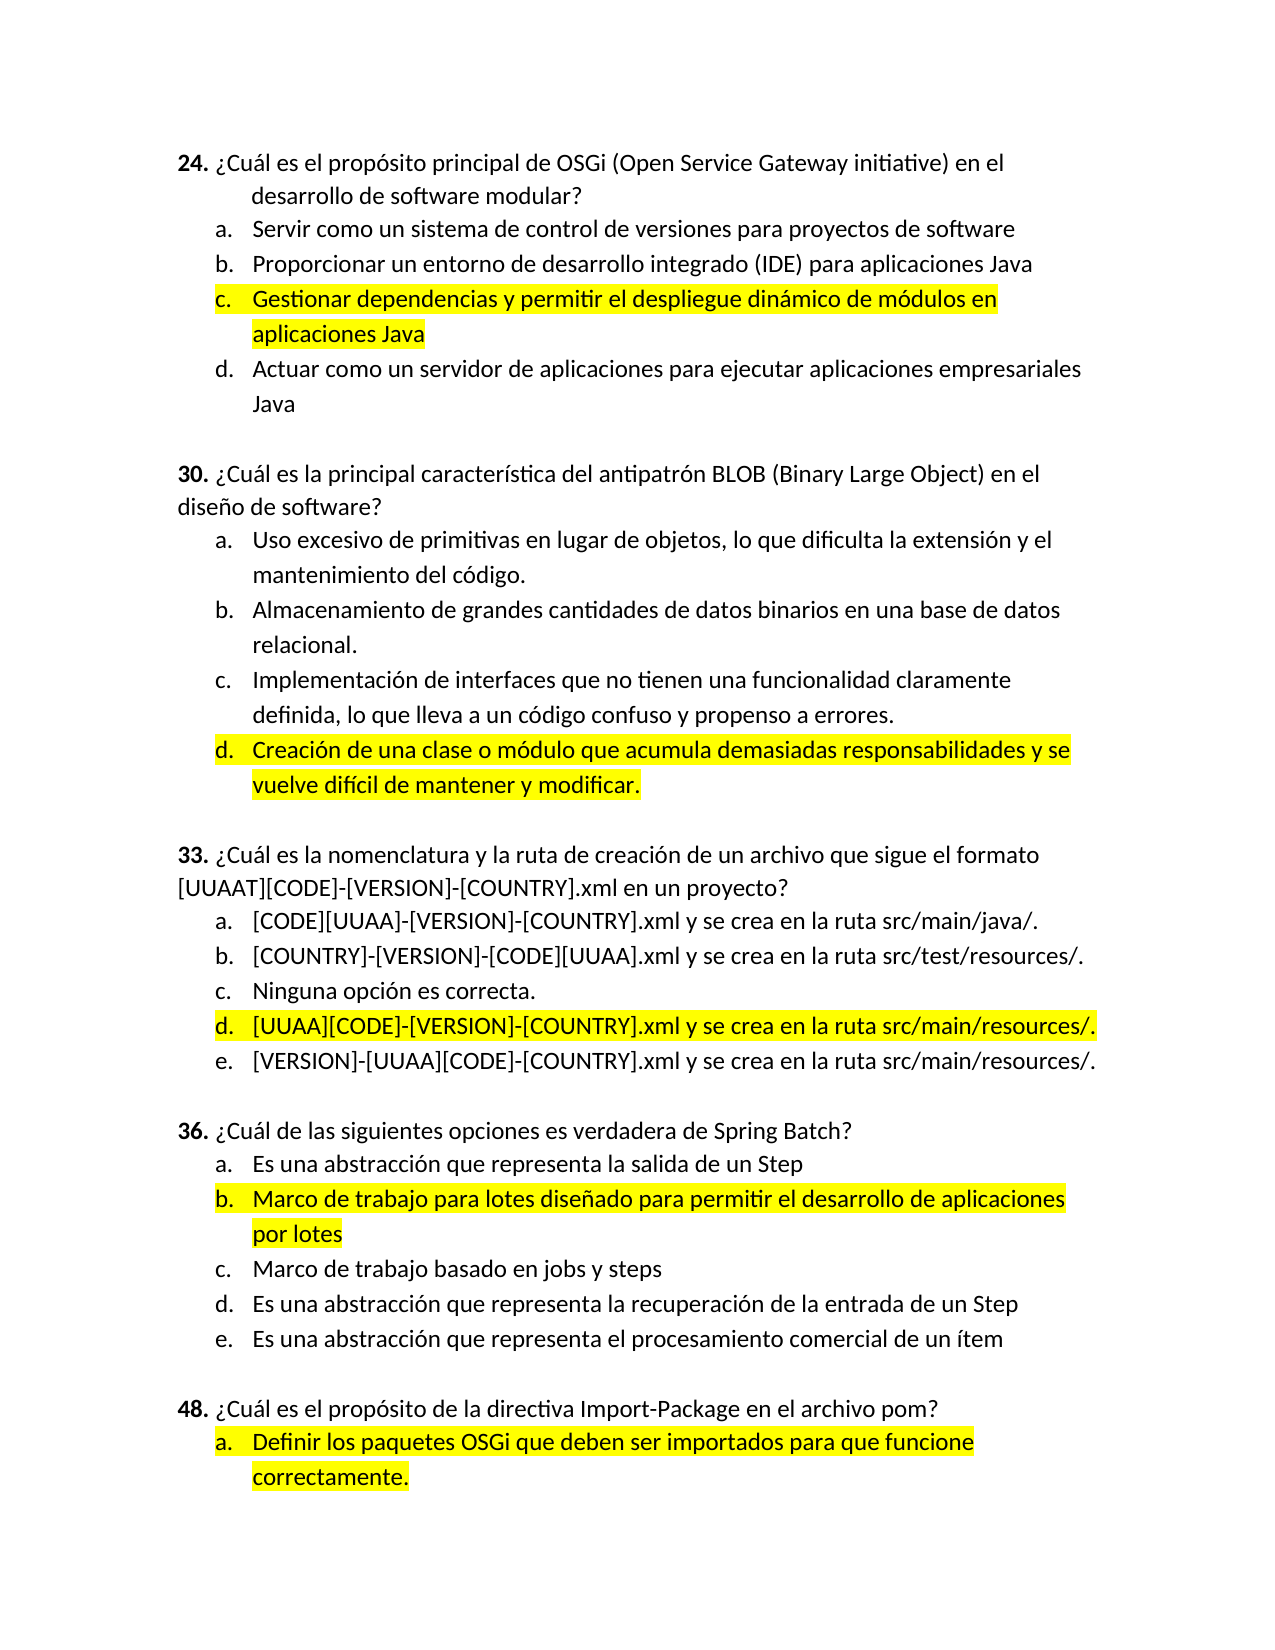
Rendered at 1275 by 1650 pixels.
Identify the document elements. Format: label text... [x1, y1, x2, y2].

text 48. ¿Cuál es el propósito de la directiva Import-Package en el archivo pom? [177, 1393, 1098, 1423]
text 33. ¿Cuál es la nomenclatura y la ruta de creación de un archivo que sigue el formato [UUAAT][CODE]-[VERSION]-[COUNTRY].xml en un proyecto? [177, 839, 1098, 903]
list Actuar como un servidor de aplicaciones para ejecutar aplicaciones empresariales Java [215, 353, 1098, 419]
list Almacenamiento de grandes cantidades de datos binarios en una base de datos relacional. [215, 594, 1098, 660]
list Marco de trabajo basado en jobs y steps [215, 1253, 1098, 1283]
list Uso excesivo de primitivas en lugar de objetos, lo que dificulta la extensión y el mantenimiento del código. [215, 524, 1098, 590]
text 24. ¿Cuál es el propósito principal de OSGi (Open Service Gateway initiative) en el desarrollo de software modular? [177, 148, 1098, 211]
list [COUNTRY]-[VERSION]-[CODE][UUAA].xml y se crea en la ruta src/test/resources/. [215, 940, 1098, 971]
list Marco de trabajo para lotes diseñado para permitir el desarrollo de aplicaciones por lotes [215, 1183, 1098, 1248]
list Servir como un sistema de control de versiones para proyectos de software [215, 213, 1098, 244]
list Proporcionar un entorno de desarrollo integrado (IDE) para aplicaciones Java [215, 248, 1098, 279]
list Ninguna opción es correcta. [215, 975, 1098, 1006]
list [CODE][UUAA]-[VERSION]-[COUNTRY].xml y se crea en la ruta src/main/java/. [215, 905, 1098, 936]
text 30. ¿Cuál es la principal característica del antipatrón BLOB (Binary Large Object) en el diseño de software? [177, 458, 1098, 522]
list [VERSION]-[UUAA][CODE]-[COUNTRY].xml y se crea en la ruta src/main/resources/. [215, 1045, 1098, 1076]
list Implementación de interfaces que no tienen una funcionalidad claramente definida, lo que lleva a un código confuso y propenso a errores. [215, 664, 1098, 730]
list Es una abstracción que representa la salida de un Step [215, 1148, 1098, 1178]
list Definir los paquetes OSGi que deben ser importados para que funcione correctamente. [215, 1426, 1098, 1491]
list Gestionar dependencias y permitir el despliegue dinámico de módulos en aplicaciones Java [215, 283, 1098, 349]
list Es una abstracción que representa la recuperación de la entrada de un Step [215, 1288, 1098, 1318]
list Creación de una clase o módulo que acumula demasiadas responsabilidades y se vuelve difícil de mantener y modificar. [215, 734, 1098, 800]
list Es una abstracción que representa el procesamiento comercial de un ítem [215, 1323, 1098, 1353]
text 36. ¿Cuál de las siguientes opciones es verdadera de Spring Batch? [177, 1115, 1098, 1146]
